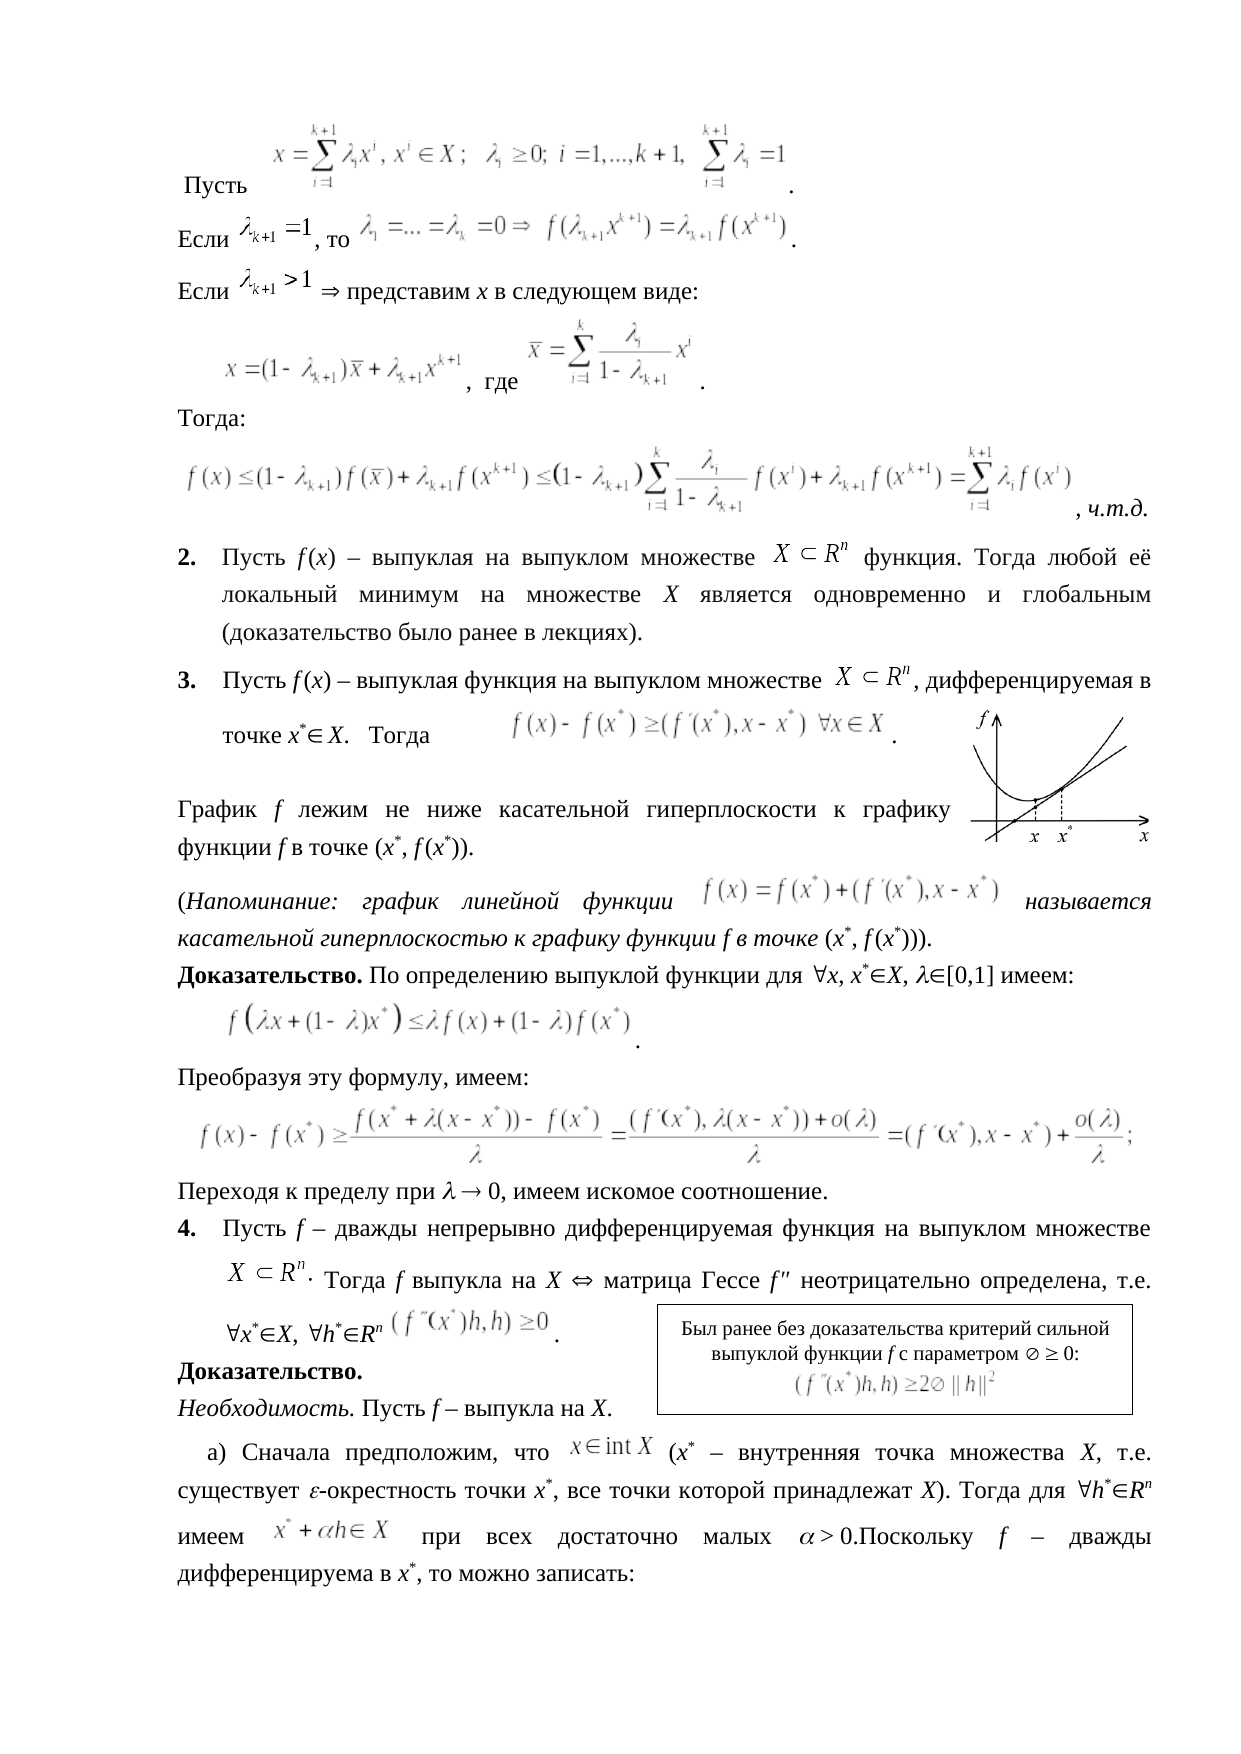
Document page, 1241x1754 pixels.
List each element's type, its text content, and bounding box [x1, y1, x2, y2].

list . [177, 998, 1152, 1053]
list Переходя к пределу при 0, имеем искомое соотношение. [177, 1176, 1152, 1205]
list Пусть f (x) – выпуклая функция на выпуклом множестве , дифференцируемая в точке x* X. Тогда . [177, 654, 1152, 748]
list Преобразуя эту формулу, имеем: [177, 1062, 1152, 1091]
text а) Сначала предположим, что (x* – внутренняя точка множества X, т.е. существует -окрестность точки x*, все точки которой принадлежат X). Тогда для h*Rn имеем при всех достаточно малых > 0.Поскольку f – дважды дифференцируема в x*, то можно записать: [177, 1431, 1152, 1587]
list Если представим x в следующем виде: [177, 261, 1152, 305]
list График f лежим не ниже касательной гиперплоскости к графику функции f в точке (x*, f (x*)). [177, 794, 1152, 860]
list Доказательство. [177, 1356, 1152, 1385]
list Доказательство. По определению выпуклой функции для x, x*X, [0,1] имеем: [177, 960, 1152, 989]
text Тогда: [177, 403, 1152, 432]
list Если , то . [177, 207, 1152, 253]
list Пусть f (x) – выпуклая на выпуклом множестве функция. Тогда любой её локальный минимум на множестве X является одновременно и глобальным (доказательство было ранее в лекциях). [177, 531, 1152, 646]
list , где . [177, 313, 1152, 395]
list Необходимость. Пусть f – выпукла на X. [177, 1393, 1152, 1422]
picture [970, 710, 1149, 842]
list (Напоминание: график линейной функции называется касательной гиперплоскостью к графику функции f в точке (x*, f (x*))). [177, 869, 1152, 952]
list , ч.т.д. [177, 441, 1152, 522]
list Пусть . [177, 118, 1152, 198]
list Пусть f – дважды непрерывно дифференцируемая функция на выпуклом множестве Тогда f выпукла на X матрица Гессе f ″ неотрицательно определена, т.е. x*X, h*Rn . [177, 1213, 1152, 1347]
